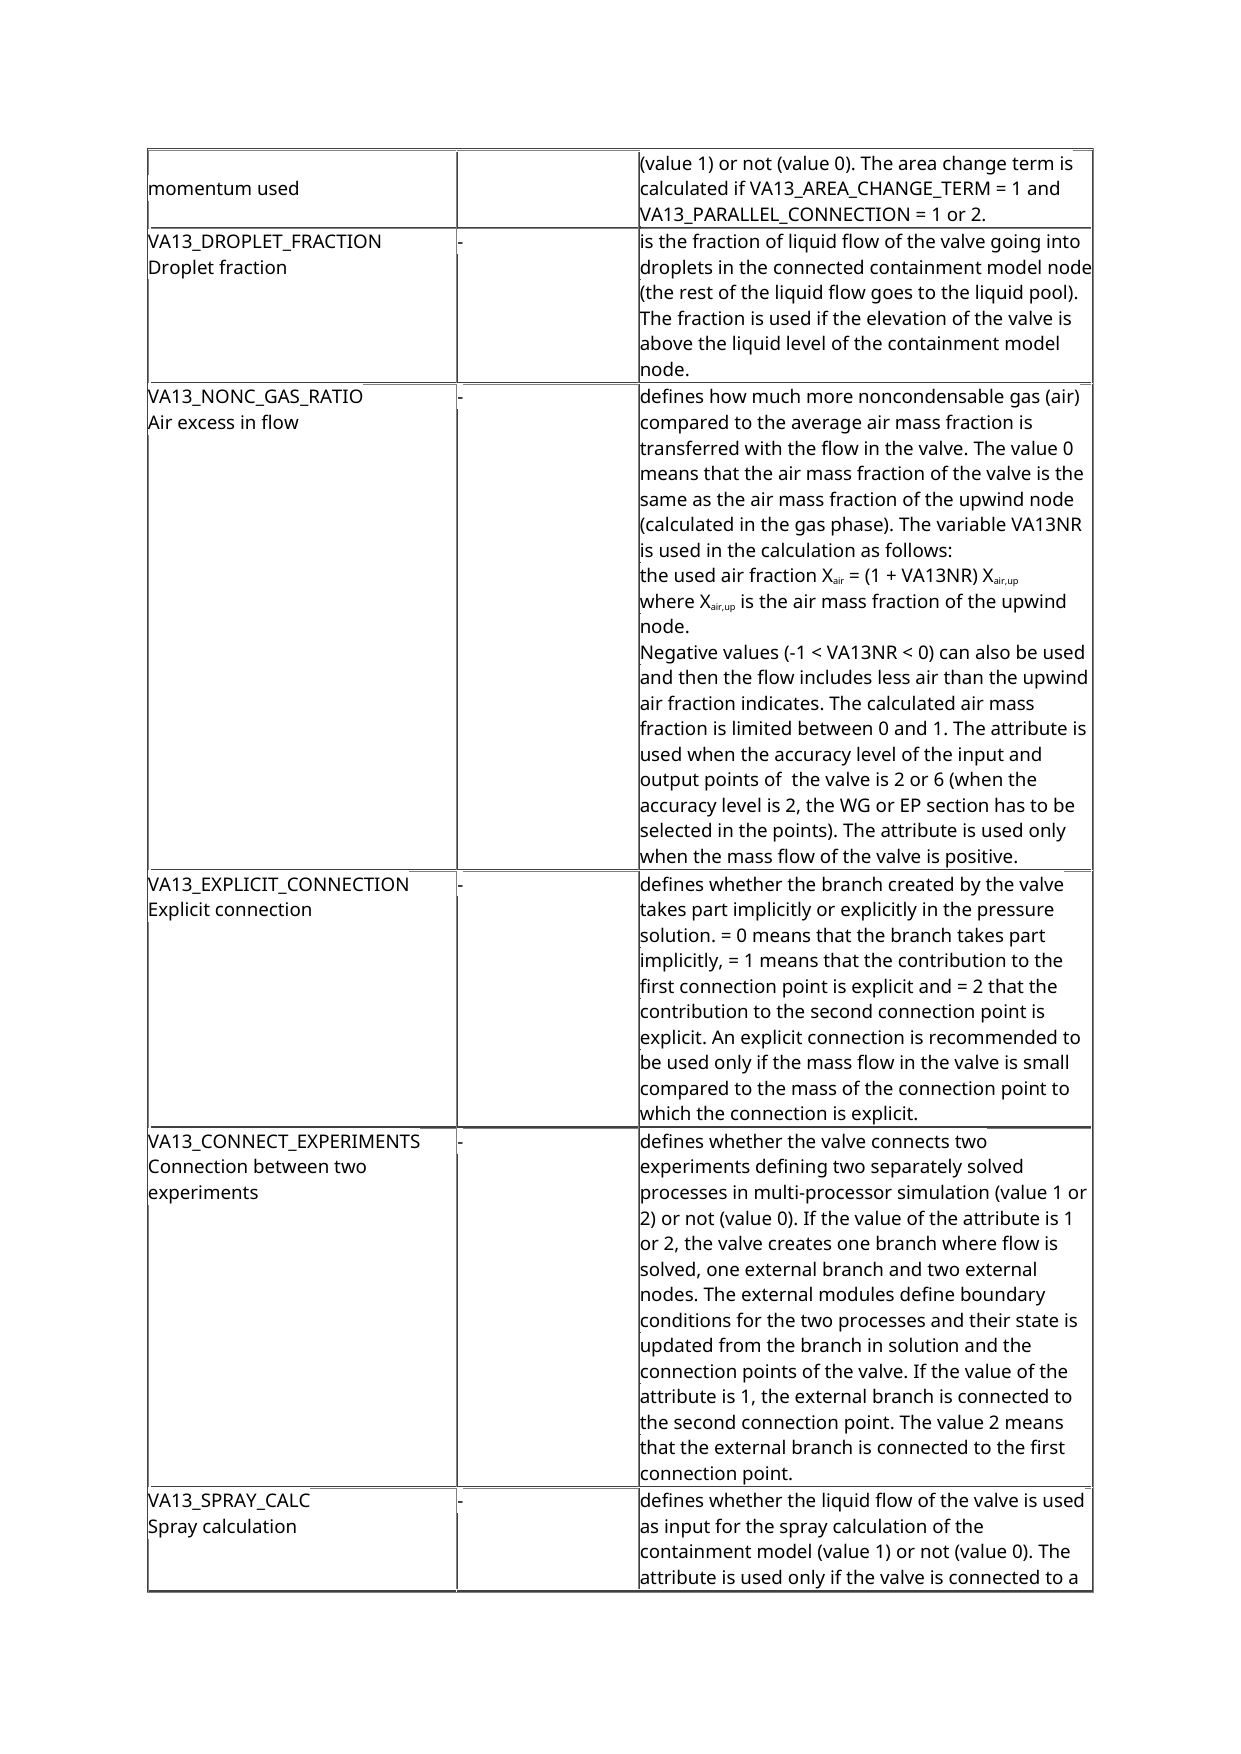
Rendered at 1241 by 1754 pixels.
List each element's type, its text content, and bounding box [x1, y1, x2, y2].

table_cell defines how much more noncondensable gas (air) compared to the average air mass fraction is transferred with the flow in the valve. The value 0 means that the air mass fraction of the valve is the same as the air mass fraction of the upwind node (calculated in the gas phase). The variable VA13NR is used in the calculation as follows: the used air fraction Xair = (1 + VA13NR) Xair,up where Xair,up is the air mass fraction of the upwind node. Negative values (-1 < VA13NR < 0) can also be used and then the flow includes less air than the upwind air fraction indicates. The calculated air mass fraction is limited between 0 and 1. The attribute is used when the accuracy level of the input and output points of the valve is 2 or 6 (when the accuracy level is 2, the WG or EP section has to be selected in the points). The attribute is used only when the mass flow of the valve is positive. [641, 382, 1092, 869]
table_cell - [457, 1489, 639, 1590]
table_cell - [458, 229, 638, 382]
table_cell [149, 1489, 457, 1590]
table_cell VA13_CONNECT_EXPERIMENTS Connection between two experiments [149, 1129, 456, 1486]
table_cell VA13_EXPLICIT_CONNECTION Explicit connection [149, 872, 456, 1126]
table_cell - [458, 872, 638, 1126]
table_cell VA13_NONC_GAS_RATIO Air excess in flow [149, 385, 456, 869]
table_cell VA13_AREA_CHANGE_TERM Is area change correction to momentum used [149, 151, 456, 226]
table_cell VA13_DROPLET_FRACTION Droplet fraction [149, 229, 456, 382]
table_cell defines whether the branch created by the valve takes part implicitly or explicitly in the pressure solution. = 0 means that the branch takes part implicitly, = 1 means that the contribution to the first connection point is explicit and = 2 that the contribution to the second connection point is explicit. An explicit connection is recommended to be used only if the mass flow in the valve is small compared to the mass of the connection point to which the connection is explicit. [641, 869, 1092, 1126]
table_cell - [458, 385, 638, 869]
table_cell - [458, 1129, 638, 1486]
table_cell is the fraction of liquid flow of the valve going into droplets in the connected containment model node (the rest of the liquid flow goes to the liquid pool). The fraction is used if the elevation of the valve is above the liquid level of the containment model node. [641, 279, 1092, 382]
table_cell defines whether the valve connects two experiments defining two separately solved processes in multi-processor simulation (value 1 or 2) or not (value 0). If the value of the attribute is 1 or 2, the valve creates one branch where flow is solved, one external branch and two external nodes. The external modules define boundary conditions for the two processes and their state is updated from the branch in solution and the connection points of the valve. If the value of the attribute is 1, the external branch is connected to the second connection point. The value 2 means that the external branch is connected to the first connection point. [641, 1126, 1092, 1486]
table_cell - [458, 151, 638, 226]
